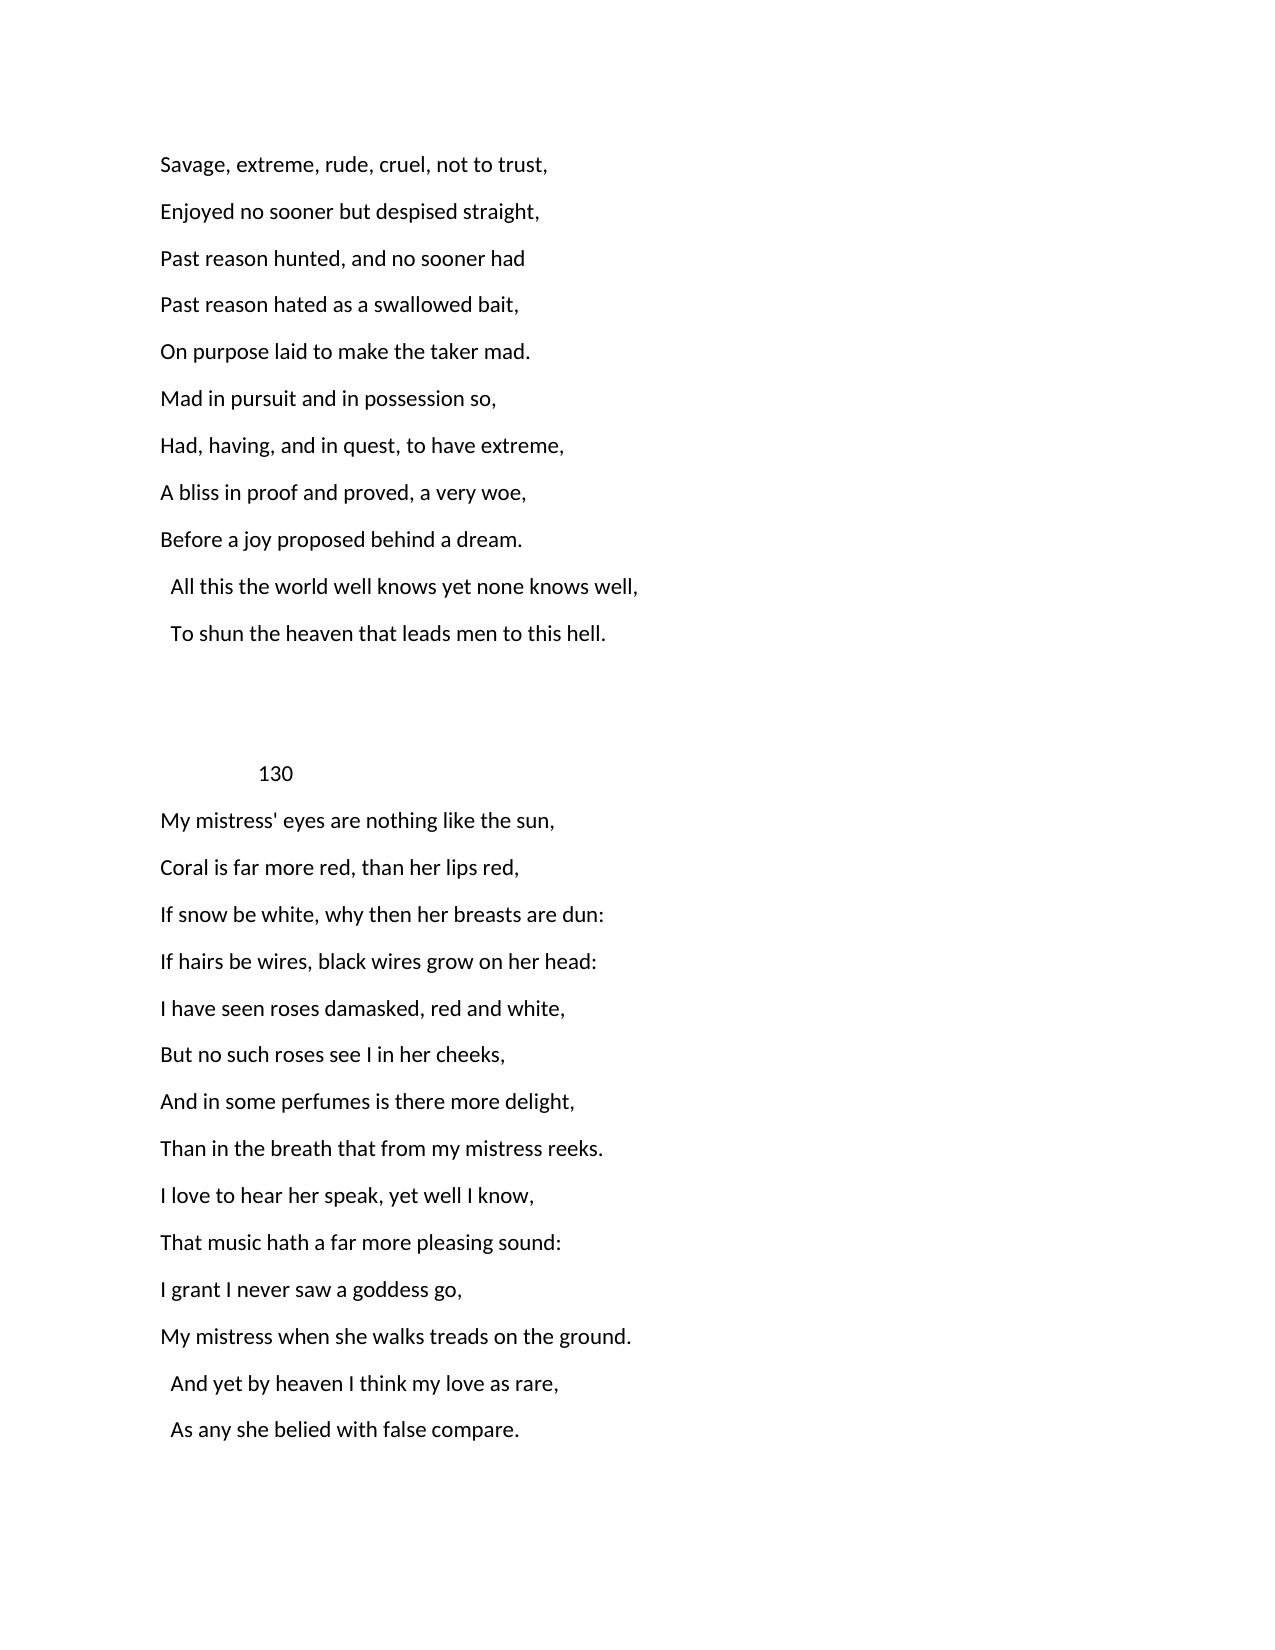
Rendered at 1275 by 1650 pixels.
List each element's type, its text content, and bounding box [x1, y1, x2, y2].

text I love to hear her speak, yet well I know, [150, 1181, 1125, 1209]
text Past reason hunted, and no sooner had [150, 244, 1125, 272]
text That music hath a far more pleasing sound: [150, 1228, 1125, 1256]
text As any she belied with false compare. [150, 1416, 1125, 1444]
text My mistress when she walks treads on the ground. [150, 1322, 1125, 1350]
text Coral is far more red, than her lips red, [150, 853, 1125, 881]
text And yet by heaven I think my love as rare, [150, 1369, 1125, 1397]
text If hairs be wires, black wires grow on her head: [150, 947, 1125, 975]
text Than in the breath that from my mistress reeks. [150, 1134, 1125, 1162]
text I grant I never saw a goddess go, [150, 1275, 1125, 1303]
text Before a joy proposed behind a dream. [150, 525, 1125, 553]
text All this the world well knows yet none knows well, [150, 572, 1125, 600]
text But no such roses see I in her cheeks, [150, 1041, 1125, 1069]
text Mad in pursuit and in possession so, [150, 384, 1125, 412]
text On purpose laid to make the taker mad. [150, 337, 1125, 366]
text To shun the heaven that leads men to this hell. [150, 619, 1125, 647]
text I have seen roses damasked, red and white, [150, 994, 1125, 1022]
text Past reason hated as a swallowed bait, [150, 291, 1125, 319]
text Had, having, and in quest, to have extreme, [150, 431, 1125, 459]
text A bliss in proof and proved, a very woe, [150, 478, 1125, 506]
text Savage, extreme, rude, cruel, not to trust, [150, 150, 1125, 178]
text And in some perfumes is there more delight, [150, 1087, 1125, 1116]
text 130 [150, 759, 1125, 787]
text Enjoyed no sooner but despised straight, [150, 197, 1125, 225]
text My mistress' eyes are nothing like the sun, [150, 806, 1125, 834]
text If snow be white, why then her breasts are dun: [150, 900, 1125, 928]
